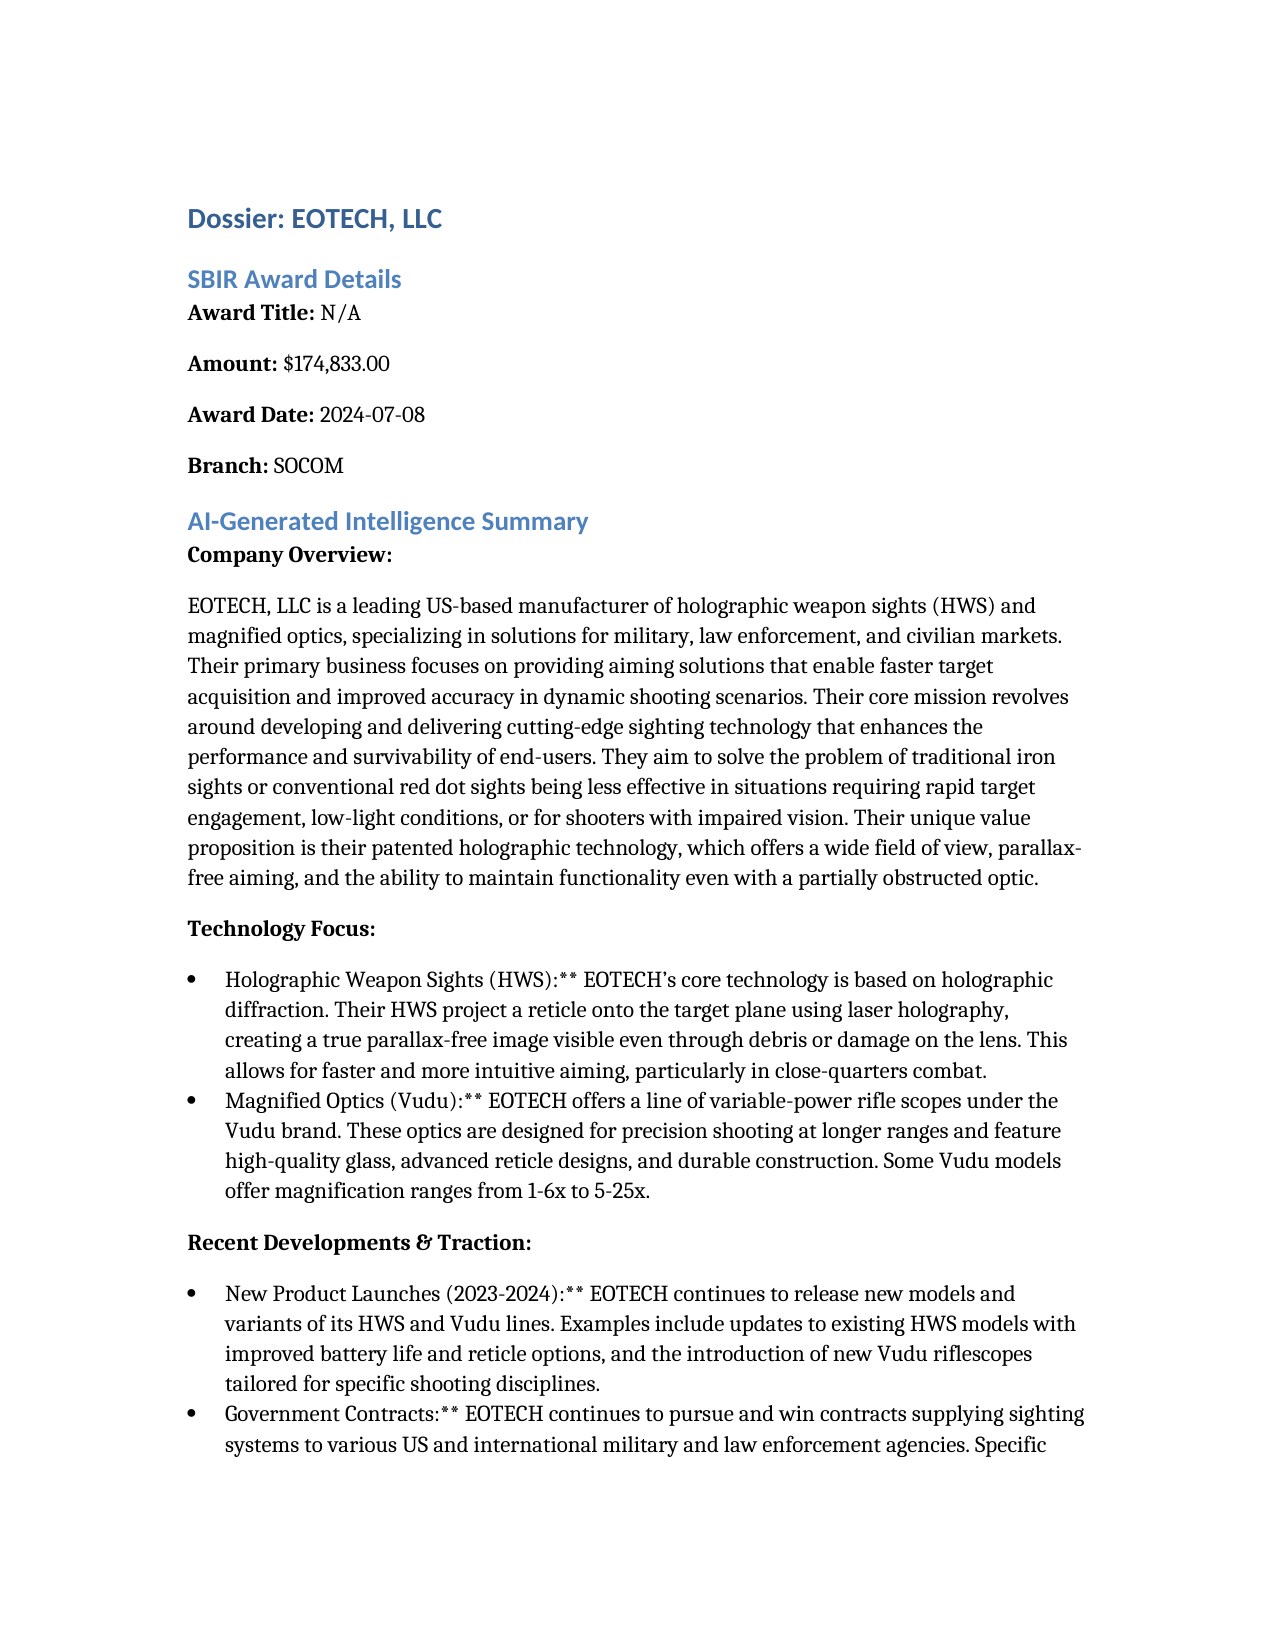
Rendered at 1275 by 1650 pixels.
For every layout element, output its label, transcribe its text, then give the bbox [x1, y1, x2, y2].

text Award Title: N/A [187, 300, 1087, 326]
text Amount: $174,833.00 [187, 351, 1087, 377]
list New Product Launches (2023-2024):** EOTECH continues to release new models and variants of its HWS and Vudu lines. Examples include updates to existing HWS models with improved battery life and reticle options, and the introduction of new Vudu riflescopes tailored for specific shooting disciplines. [187, 1280, 1087, 1397]
subtitle AI-Generated Intelligence Summary [187, 504, 1087, 537]
text Company Overview: [187, 542, 1087, 568]
subtitle SBIR Award Details [187, 262, 1087, 295]
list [187, 1401, 1087, 1458]
subtitle Dossier: EOTECH, LLC [187, 200, 1087, 236]
text Award Date: 2024-07-08 [187, 402, 1087, 428]
list Holographic Weapon Sights (HWS):** EOTECH’s core technology is based on holographic diffraction. Their HWS project a reticle onto the target plane using laser holography, creating a true parallax-free image visible even through debris or damage on the lens. This allows for faster and more intuitive aiming, particularly in close-quarters combat. [187, 967, 1087, 1084]
list Magnified Optics (Vudu):** EOTECH offers a line of variable-power rifle scopes under the Vudu brand. These optics are designed for precision shooting at longer ranges and feature high-quality glass, advanced reticle designs, and durable construction. Some Vudu models offer magnification ranges from 1-6x to 5-25x. [187, 1088, 1087, 1204]
text Branch: SOCOM [187, 453, 1087, 479]
text EOTECH, LLC is a leading US-based manufacturer of holographic weapon sights (HWS) and magnified optics, specializing in solutions for military, law enforcement, and civilian markets. Their primary business focuses on providing aiming solutions that enable faster target acquisition and improved accuracy in dynamic shooting scenarios. Their core mission revolves around developing and delivering cutting-edge sighting technology that enhances the performance and survivability of end-users. They aim to solve the problem of traditional iron sights or conventional red dot sights being less effective in situations requiring rapid target engagement, low-light conditions, or for shooters with impaired vision. Their unique value proposition is their patented holographic technology, which offers a wide field of view, parallax-free aiming, and the ability to maintain functionality even with a partially obstructed optic. [187, 593, 1087, 891]
text Recent Developments & Traction: [187, 1229, 1087, 1256]
text Technology Focus: [187, 916, 1087, 942]
